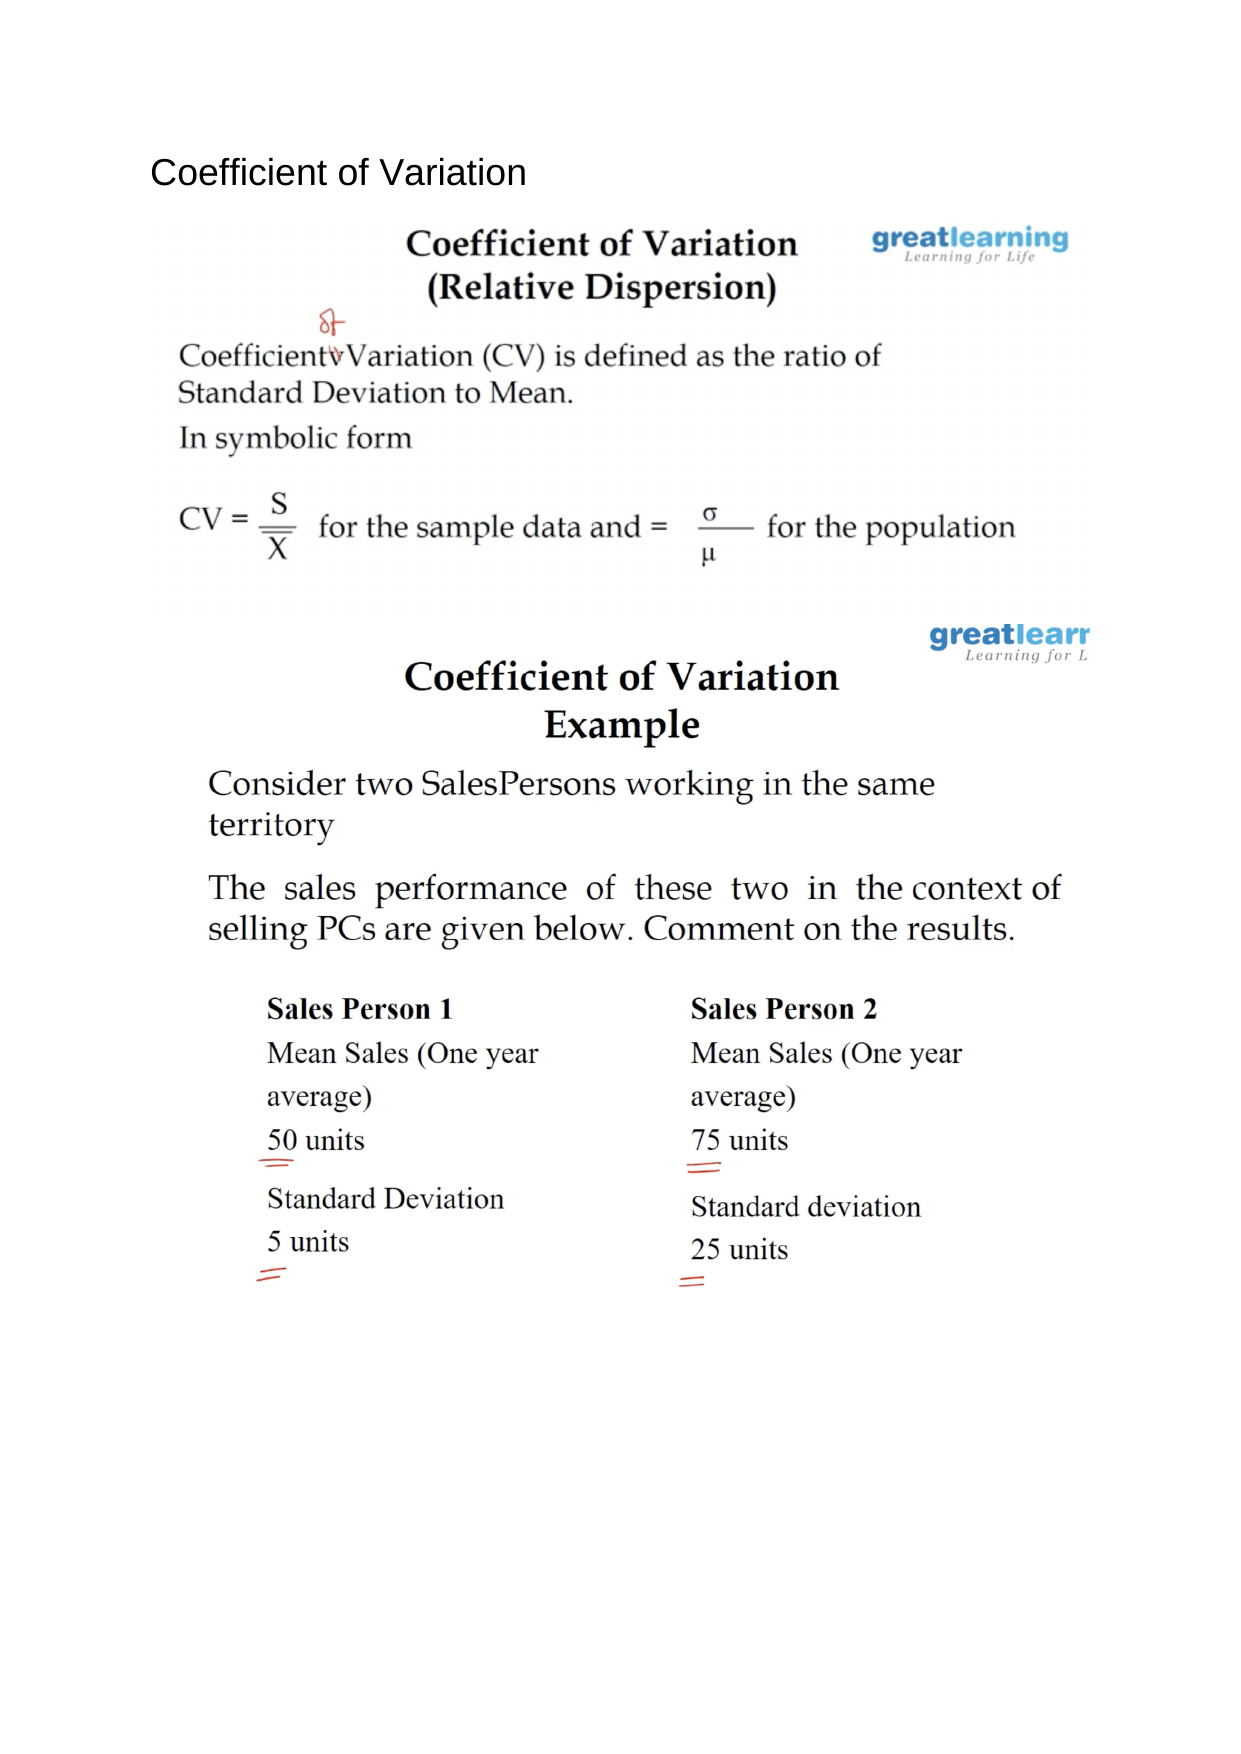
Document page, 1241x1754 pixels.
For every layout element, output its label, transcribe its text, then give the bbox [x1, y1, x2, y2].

picture [150, 218, 1090, 1315]
text Coefficient of Variation [150, 150, 1090, 193]
